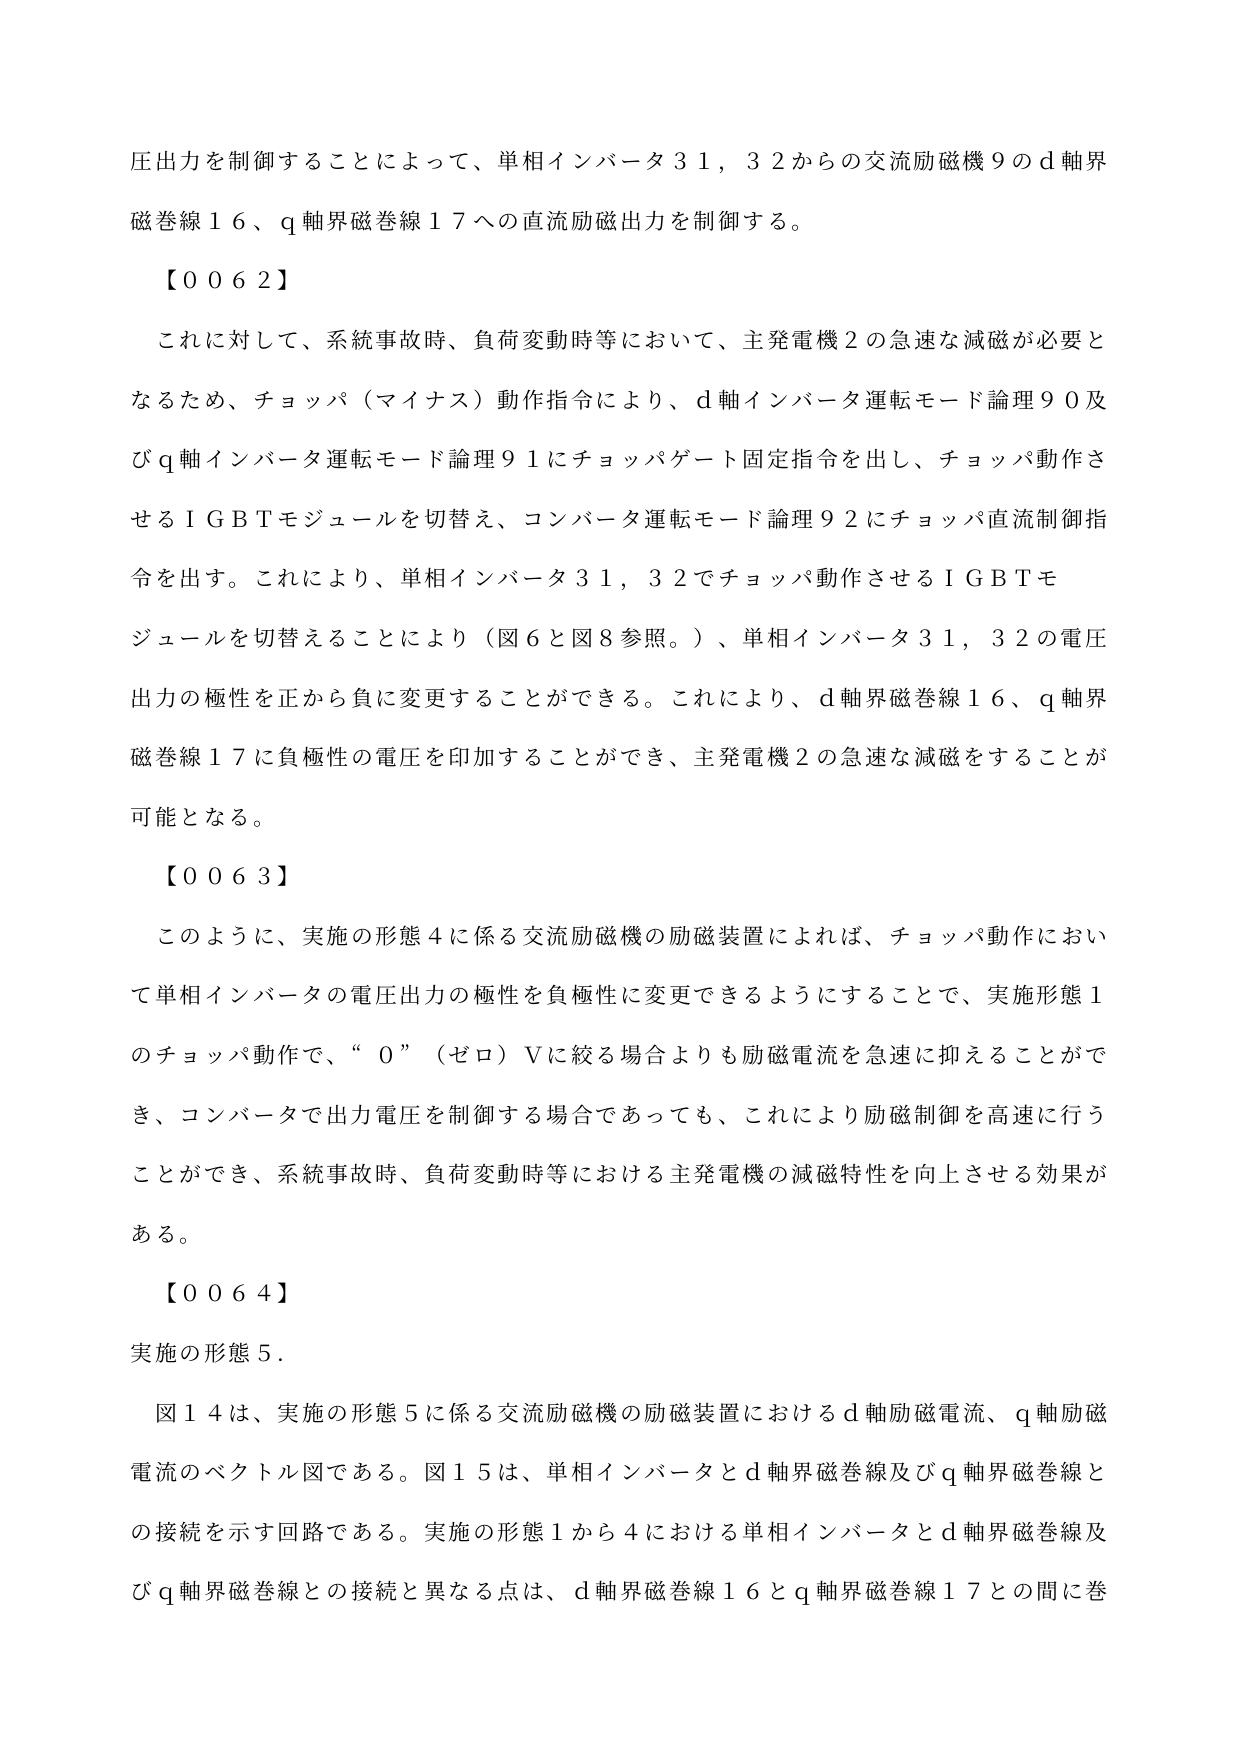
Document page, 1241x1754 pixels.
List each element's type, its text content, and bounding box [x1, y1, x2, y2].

text 【００６３】 [131, 846, 1110, 905]
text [131, 1382, 1110, 1620]
text 【００６２】 [131, 250, 1110, 309]
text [131, 131, 1110, 250]
text これに対して、系統事故時、負荷変動時等において、主発電機２の急速な減磁が必要となるため、チョッパ（マイナス）動作指令により、ｄ軸インバータ運転モード論理９０及びｑ軸インバータ運転モード論理９１にチョッパゲート固定指令を出し、チョッパ動作させるＩＧＢＴモジュールを切替え、コンバータ運転モード論理９２にチョッパ直流制御指令を出す。これにより、単相インバータ３１，３２でチョッパ動作させるＩＧＢＴモジュールを切替えることにより（図６と図８参照。）、単相インバータ３１，３２の電圧出力の極性を正から負に変更することができる。これにより、ｄ軸界磁巻線１６、ｑ軸界磁巻線１７に負極性の電圧を印加することができ、主発電機２の急速な減磁をすることが可能となる。 [131, 309, 1110, 846]
text 実施の形態５． [131, 1322, 1110, 1382]
text このように、実施の形態４に係る交流励磁機の励磁装置によれば、チョッパ動作において単相インバータの電圧出力の極性を負極性に変更できるようにすることで、実施形態１のチョッパ動作で、“０”（ゼロ）Ｖに絞る場合よりも励磁電流を急速に抑えることができ、コンバータで出力電圧を制御する場合であっても、これにより励磁制御を高速に行うことができ、系統事故時、負荷変動時等における主発電機の減磁特性を向上させる効果がある。 [131, 905, 1110, 1263]
text 【００６４】 [131, 1263, 1110, 1322]
